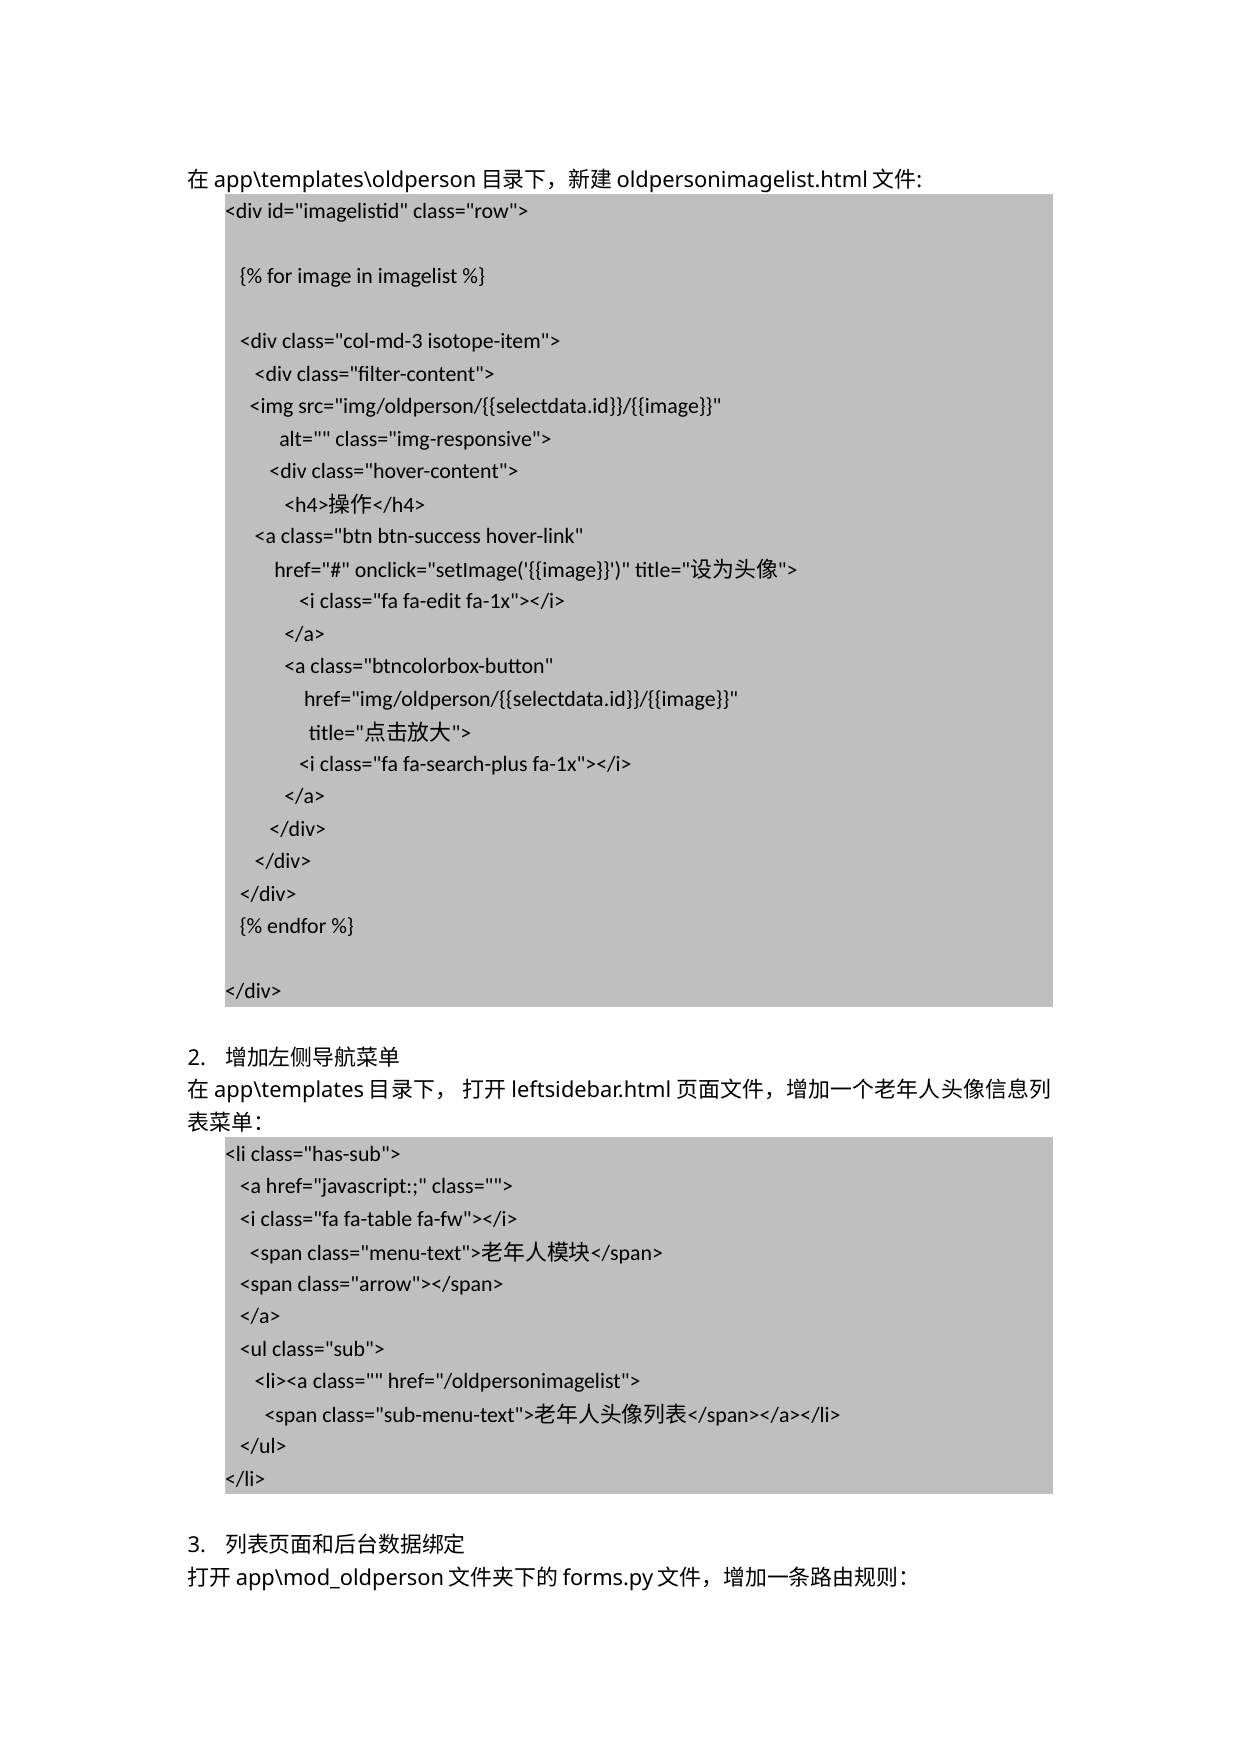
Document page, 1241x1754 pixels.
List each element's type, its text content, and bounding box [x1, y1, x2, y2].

text 在app\templates目录下， 打开leftsidebar.html页面文件，增加一个老年人头像信息列表菜单： [187, 1072, 1053, 1137]
text <li class="has-sub"> <a href="javascript:;" class=""> <i class="fa fa-table fa-fw"></i> <span class="menu-text">老年人模块</span> <span class="arrow"></span> </a> <ul class="sub"> <li><a class="" href="/oldpersonimagelist"> <span class="sub-menu-text">老年人头像列表</span></a></li> </ul> </li> [225, 1137, 1053, 1494]
list 列表页面和后台数据绑定 [187, 1527, 1053, 1559]
text 在app\templates\oldperson目录下，新建oldpersonimagelist.html文件: [187, 162, 1053, 194]
text 打开app\mod_oldperson文件夹下的forms.py文件，增加一条路由规则： [187, 1559, 1053, 1592]
list 增加左侧导航菜单 [187, 1039, 1053, 1072]
text <div id="imagelistid" class="row"> {% for image in imagelist %} <div class="col-md-3 isotope-item"> <div class="filter-content"> <img src="img/oldperson/{{selectdata.id}}/{{image}}" alt="" class="img-responsive"> <div class="hover-content"> <h4>操作</h4> <a class="btn btn-success hover-link" href="#" onclick="setImage('{{image}}')" title="设为头像"> <i class="fa fa-edit fa-1x"></i> </a> <a class="btncolorbox-button" href="img/oldperson/{{selectdata.id}}/{{image}}" title="点击放大"> <i class="fa fa-search-plus fa-1x"></i> </a> </div> </div> </div> {% endfor %} </div> [225, 194, 1053, 1007]
